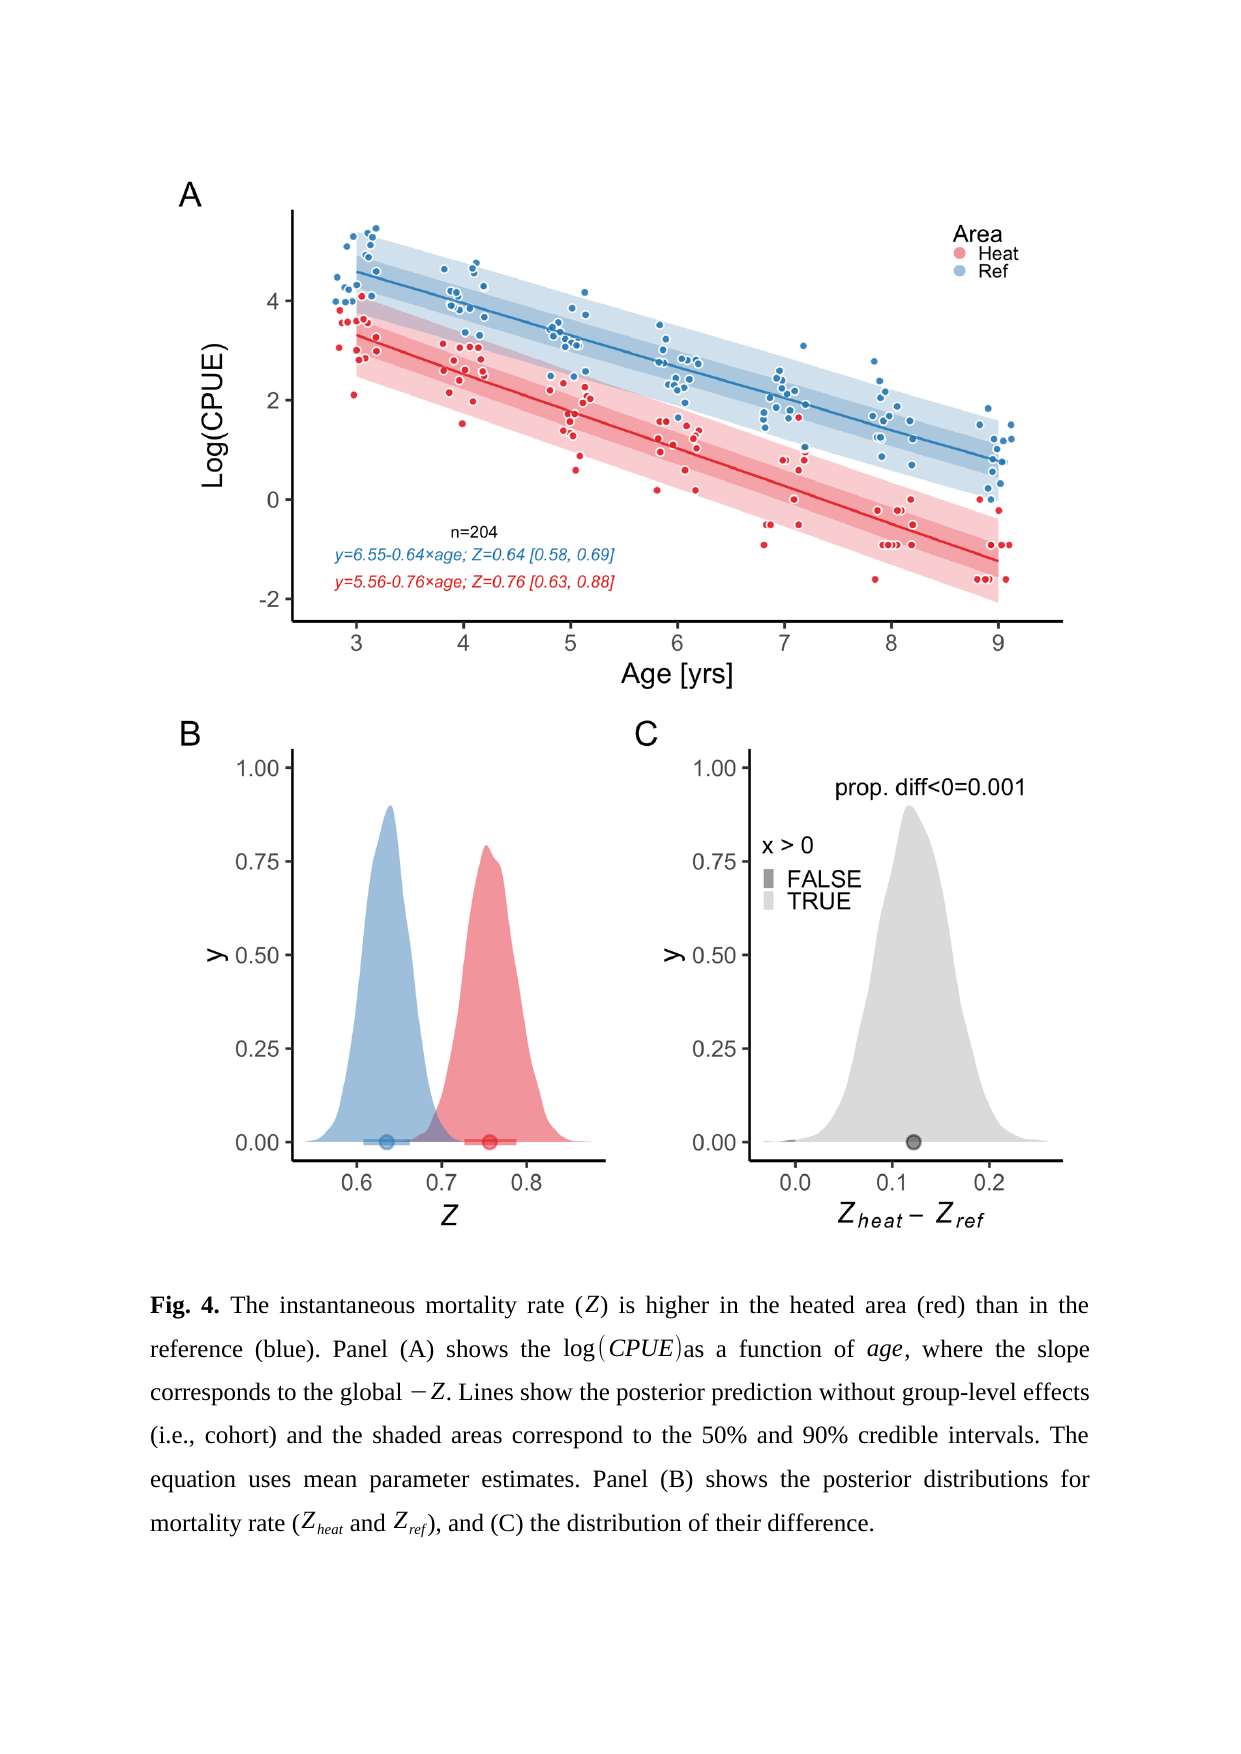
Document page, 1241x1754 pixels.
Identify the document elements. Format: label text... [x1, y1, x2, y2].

picture [150, 150, 1091, 1262]
text Fig. 4. The instantaneous mortality rate () is higher in the heated area (red) than in the reference (blue). Panel (A) shows the as a function of , where the slope corresponds to the global . Lines show the posterior prediction without group-level effects (i.e., cohort) and the shaded areas correspond to the 50% and 90% credible intervals. The equation uses mean parameter estimates. Panel (B) shows the posterior distributions for mortality rate ( and ), and (C) the distribution of their difference. [150, 1290, 1090, 1538]
